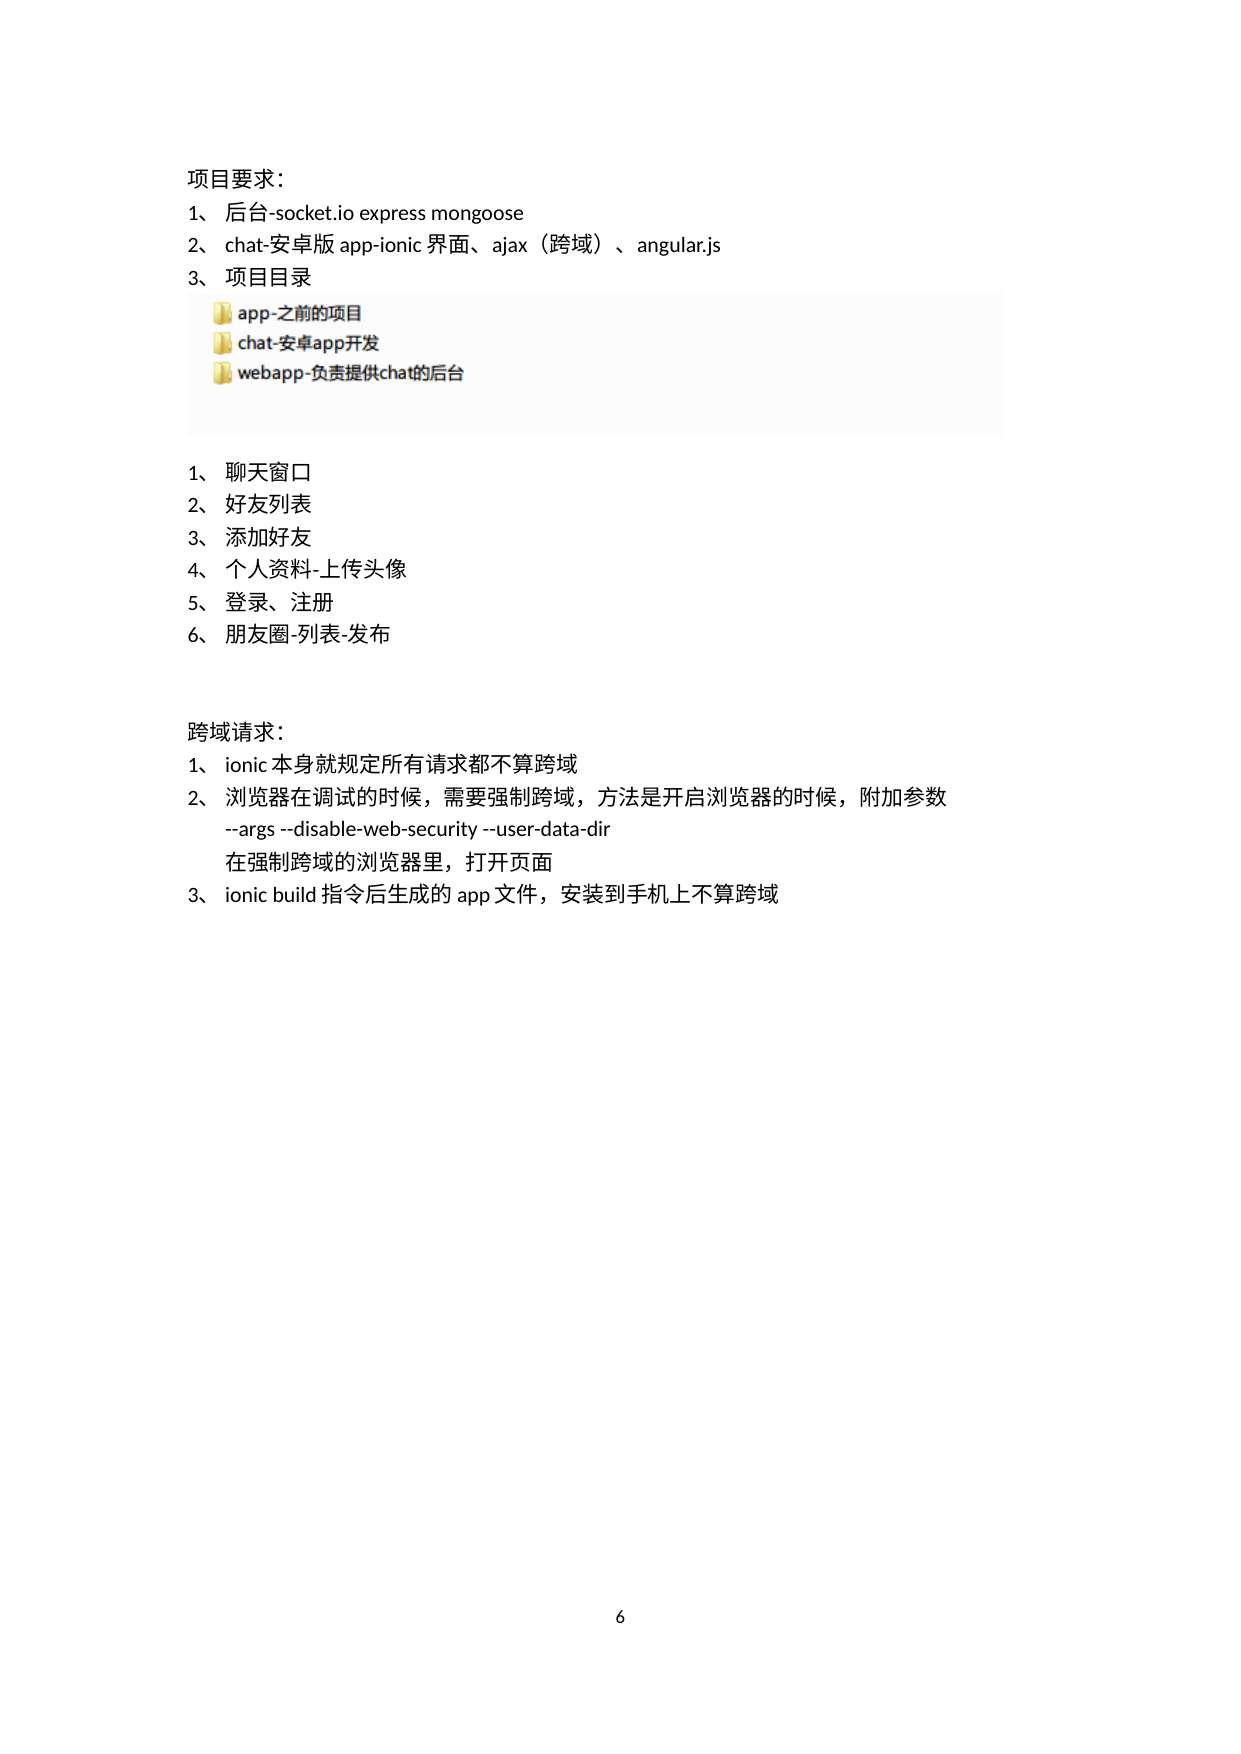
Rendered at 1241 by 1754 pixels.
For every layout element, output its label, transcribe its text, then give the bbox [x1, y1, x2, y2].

list 在强制跨域的浏览器里，打开页面 [225, 844, 1053, 877]
list 后台-socket.io express mongoose [187, 194, 1053, 227]
text 项目要求： [187, 162, 1053, 194]
list 聊天窗口 [187, 454, 1053, 487]
list ionic build指令后生成的app文件，安装到手机上不算跨域 [187, 877, 1053, 909]
list 项目目录 [187, 259, 1053, 292]
list 登录、注册 [187, 584, 1053, 617]
list 好友列表 [187, 487, 1053, 519]
list 浏览器在调试的时候，需要强制跨域，方法是开启浏览器的时候，附加参数 [187, 779, 1053, 812]
text 跨域请求： [187, 714, 1053, 747]
list 添加好友 [187, 519, 1053, 552]
list --args --disable-web-security --user-data-dir [225, 812, 1053, 844]
list 个人资料-上传头像 [187, 552, 1053, 584]
list 朋友圈-列表-发布 [187, 617, 1053, 649]
list ionic本身就规定所有请求都不算跨域 [187, 747, 1053, 779]
picture [187, 292, 1005, 436]
list chat-安卓版app-ionic界面、ajax（跨域）、angular.js [187, 227, 1053, 259]
